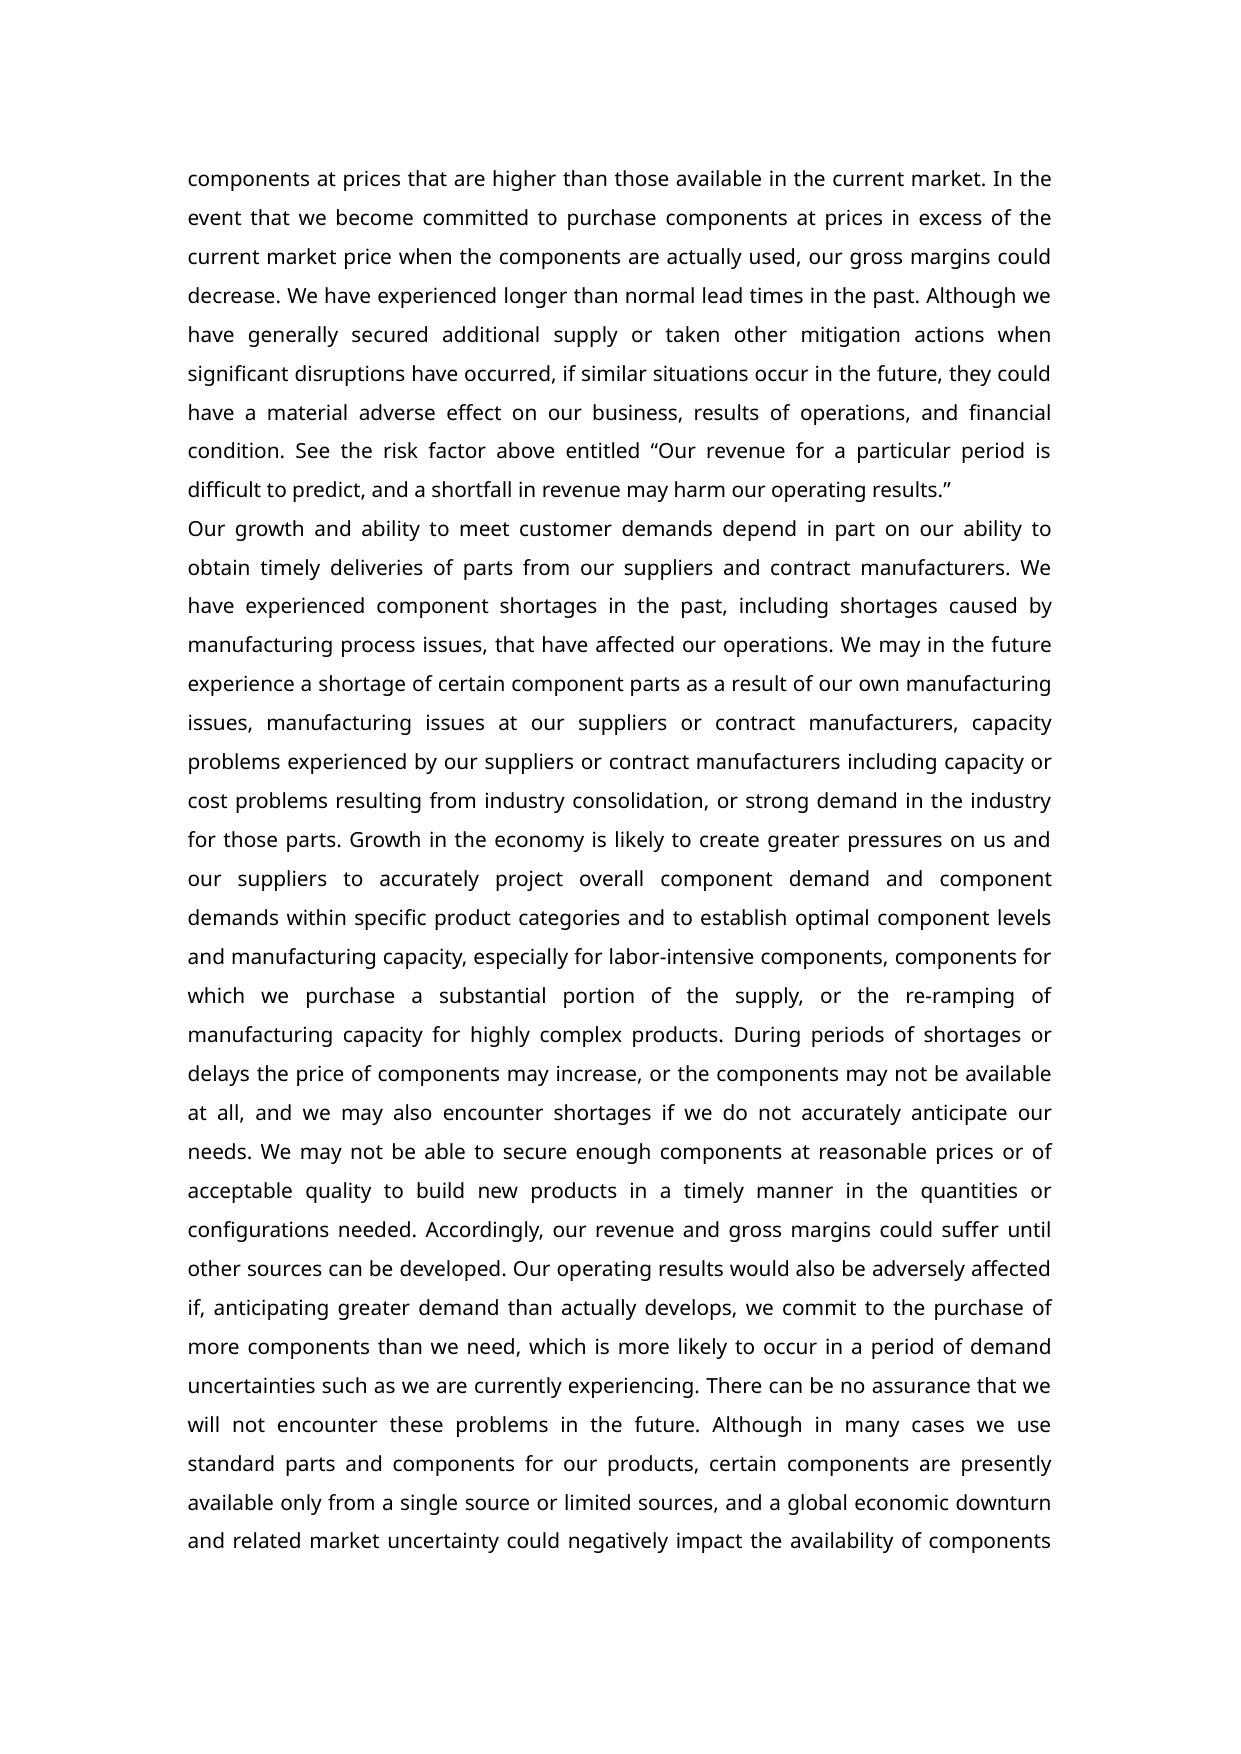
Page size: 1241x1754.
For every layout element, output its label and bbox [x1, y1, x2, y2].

text [187, 162, 1053, 506]
text [187, 512, 1053, 1557]
